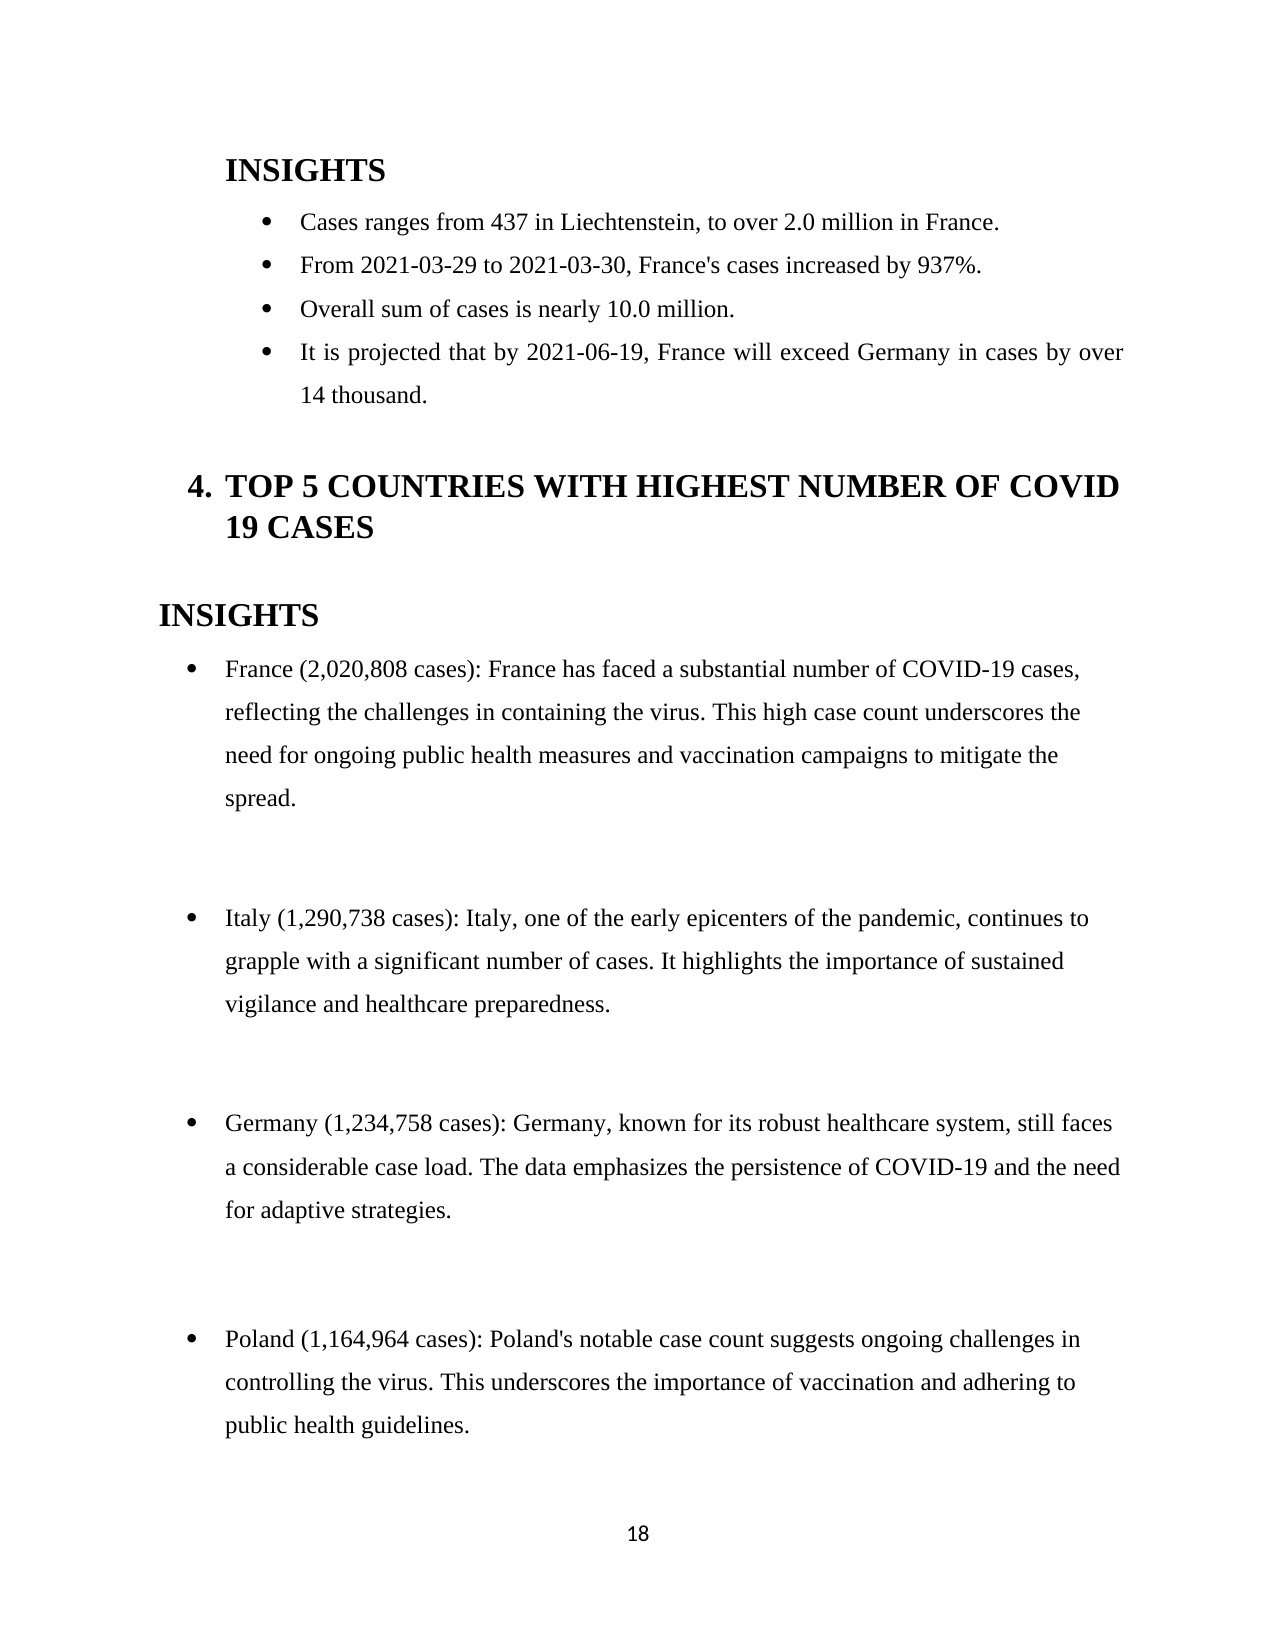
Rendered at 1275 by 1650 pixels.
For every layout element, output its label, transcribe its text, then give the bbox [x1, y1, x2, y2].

list Cases ranges from 437 in Liechtenstein, to over 2.0 million in France. [262, 207, 1125, 236]
list INSIGHTS [225, 150, 1125, 188]
list Italy (1,290,738 cases): Italy, one of the early epicenters of the pandemic, continues to grapple with a significant number of cases. It highlights the importance of sustained vigilance and healthcare preparedness. [187, 903, 1125, 1018]
text INSIGHTS [150, 596, 1125, 634]
list Overall sum of cases is nearly 10.0 million. [262, 294, 1125, 322]
list Poland (1,164,964 cases): Poland's notable case count suggests ongoing challenges in controlling the virus. This underscores the importance of vaccination and adhering to public health guidelines. [187, 1324, 1125, 1439]
list From 2021-03-29 to 2021-03-30, France's cases increased by 937%. [262, 251, 1125, 279]
list France (2,020,808 cases): France has faced a substantial number of COVID-19 cases, reflecting the challenges in containing the virus. This high case count underscores the need for ongoing public health measures and vaccination campaigns to mitigate the spread. [187, 654, 1125, 812]
list It is projected that by 2021-06-19, France will exceed Germany in cases by over 14 thousand. [262, 337, 1125, 409]
list Germany (1,234,758 cases): Germany, known for its robust healthcare system, still faces a considerable case load. The data emphasizes the persistence of COVID-19 and the need for adaptive strategies. [187, 1108, 1125, 1223]
list TOP 5 COUNTRIES WITH HIGHEST NUMBER OF COVID 19 CASES [187, 466, 1125, 546]
